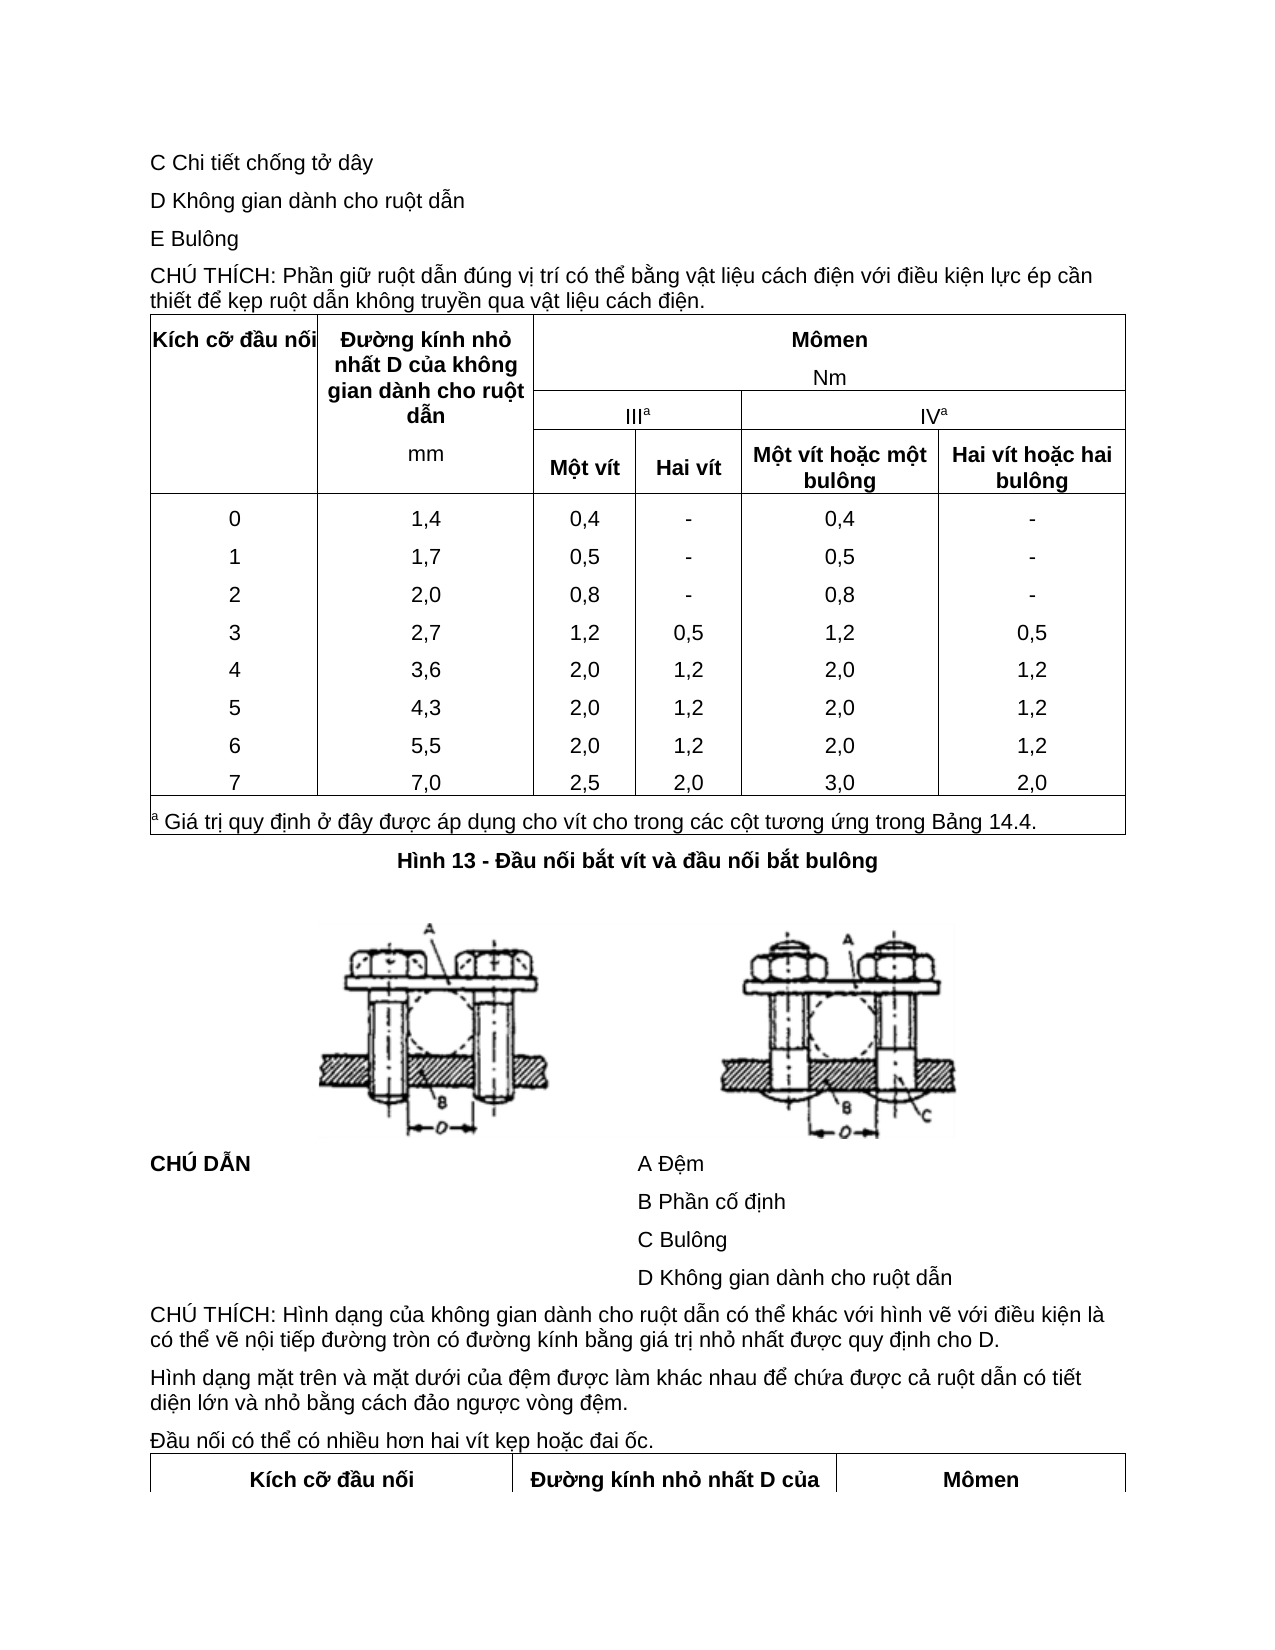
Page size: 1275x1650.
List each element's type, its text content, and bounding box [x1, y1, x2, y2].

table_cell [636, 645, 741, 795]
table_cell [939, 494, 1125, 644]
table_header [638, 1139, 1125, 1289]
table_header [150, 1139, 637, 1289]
text C Chi tiết chống tở dây [150, 150, 1125, 175]
text Hình dạng mặt trên và mặt dưới của đệm được làm khác nhau để chứa được cả ruột dẫn có tiết diện lớn và nhỏ bằng cách đảo ngược vòng đệm. [150, 1365, 1125, 1415]
text CHÚ THÍCH: Hình dạng của không gian dành cho ruột dẫn có thể khác với hình vẽ với điều kiện là có thể vẽ nội tiếp đường tròn có đường kính bằng giá trị nhỏ nhất được quy định cho D. [150, 1302, 1125, 1352]
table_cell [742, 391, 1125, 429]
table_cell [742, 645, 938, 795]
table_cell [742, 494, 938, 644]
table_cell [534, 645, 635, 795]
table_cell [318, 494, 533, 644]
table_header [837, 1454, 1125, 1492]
text Hình 13 - Đầu nối bắt vít và đầu nối bắt bulông [150, 848, 1125, 873]
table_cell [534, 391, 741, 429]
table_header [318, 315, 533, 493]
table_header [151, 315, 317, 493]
text D Không gian dành cho ruột dẫn [150, 188, 1125, 213]
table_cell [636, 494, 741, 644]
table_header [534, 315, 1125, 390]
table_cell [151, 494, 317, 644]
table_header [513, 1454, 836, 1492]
text Đầu nối có thể có nhiều hơn hai vít kẹp hoặc đai ốc. [150, 1428, 1125, 1453]
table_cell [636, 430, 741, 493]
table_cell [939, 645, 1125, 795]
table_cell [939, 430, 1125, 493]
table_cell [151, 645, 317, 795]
picture [318, 923, 957, 1139]
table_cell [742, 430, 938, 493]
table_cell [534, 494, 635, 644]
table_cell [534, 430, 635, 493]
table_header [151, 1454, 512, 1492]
text E Bulông [150, 225, 1125, 251]
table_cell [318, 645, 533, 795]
text CHÚ THÍCH: Phần giữ ruột dẫn đúng vị trí có thể bằng vật liệu cách điện với điều kiện lực ép cần thiết để kẹp ruột dẫn không truyền qua vật liệu cách điện. [150, 263, 1125, 313]
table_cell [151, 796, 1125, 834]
